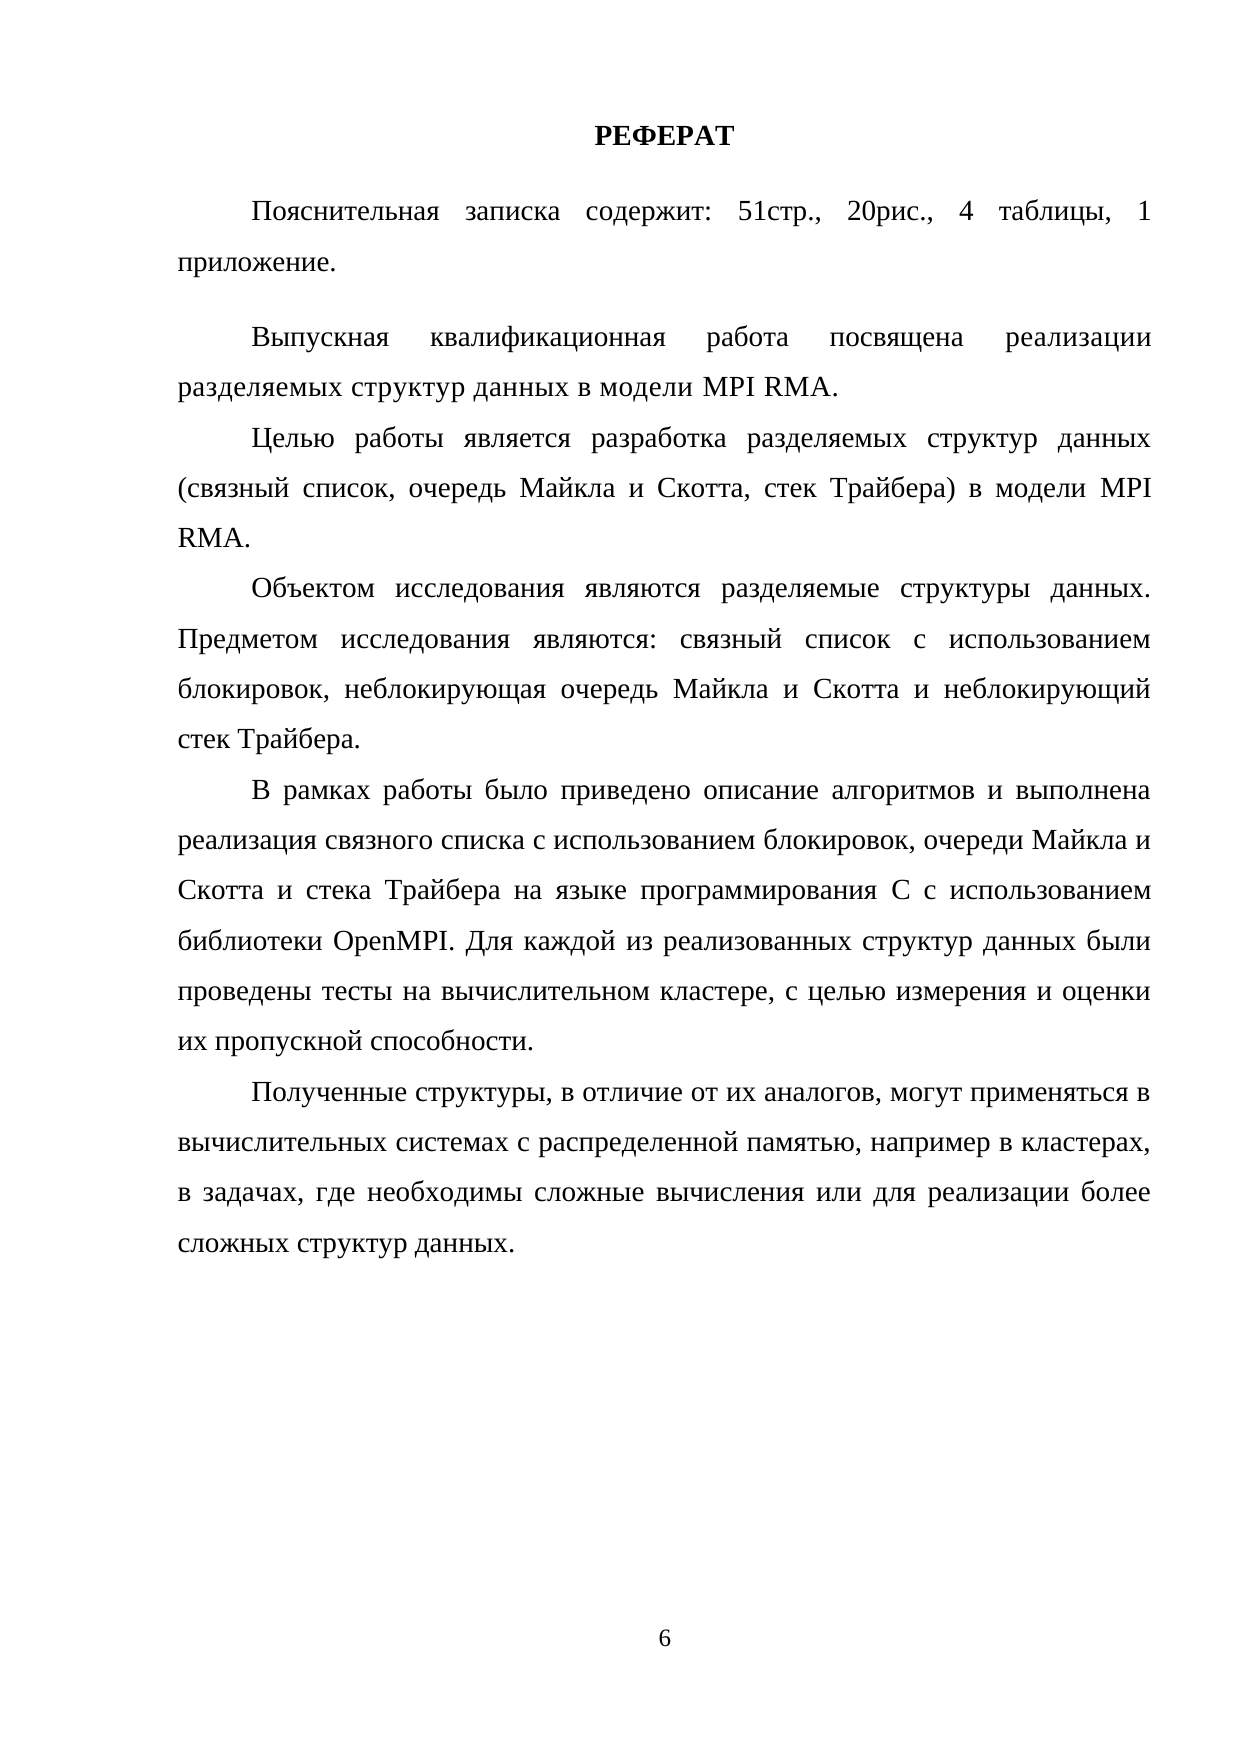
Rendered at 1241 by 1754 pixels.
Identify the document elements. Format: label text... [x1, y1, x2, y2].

text Целью работы является разработка разделяемых структур данных (связный список, очередь Майкла и Скотта, стек Трайбера) в модели MPI RMA. [177, 420, 1152, 554]
text Пояснительная записка содержит: 51стр., 20рис., 4 таблицы, 1 приложение. [177, 193, 1152, 277]
text Полученные структуры, в отличие от их аналогов, могут применяться в вычислительных системах с распределенной памятью, например в кластерах, в задачах, где необходимы сложные вычисления или для реализации более сложных структур данных. [177, 1074, 1152, 1258]
text Объектом исследования являются разделяемые структуры данных. Предметом исследования являются: связный список с использованием блокировок, неблокирующая очередь Майкла и Скотта и неблокирующий стек Трайбера. [177, 571, 1152, 755]
text РЕферат [177, 118, 1152, 152]
text Выпускная квалификационная работа посвящена реализации разделяемых структур данных в модели MPI RMA. [177, 319, 1152, 403]
text В рамках работы было приведено описание алгоритмов и выполнена реализация связного списка с использованием блокировок, очереди Майкла и Скотта и стека Трайбера на языке программирования C с использованием библиотеки OpenMPI. Для каждой из реализованных структур данных были проведены тесты на вычислительном кластере, с целью измерения и оценки их пропускной способности. [177, 772, 1152, 1057]
